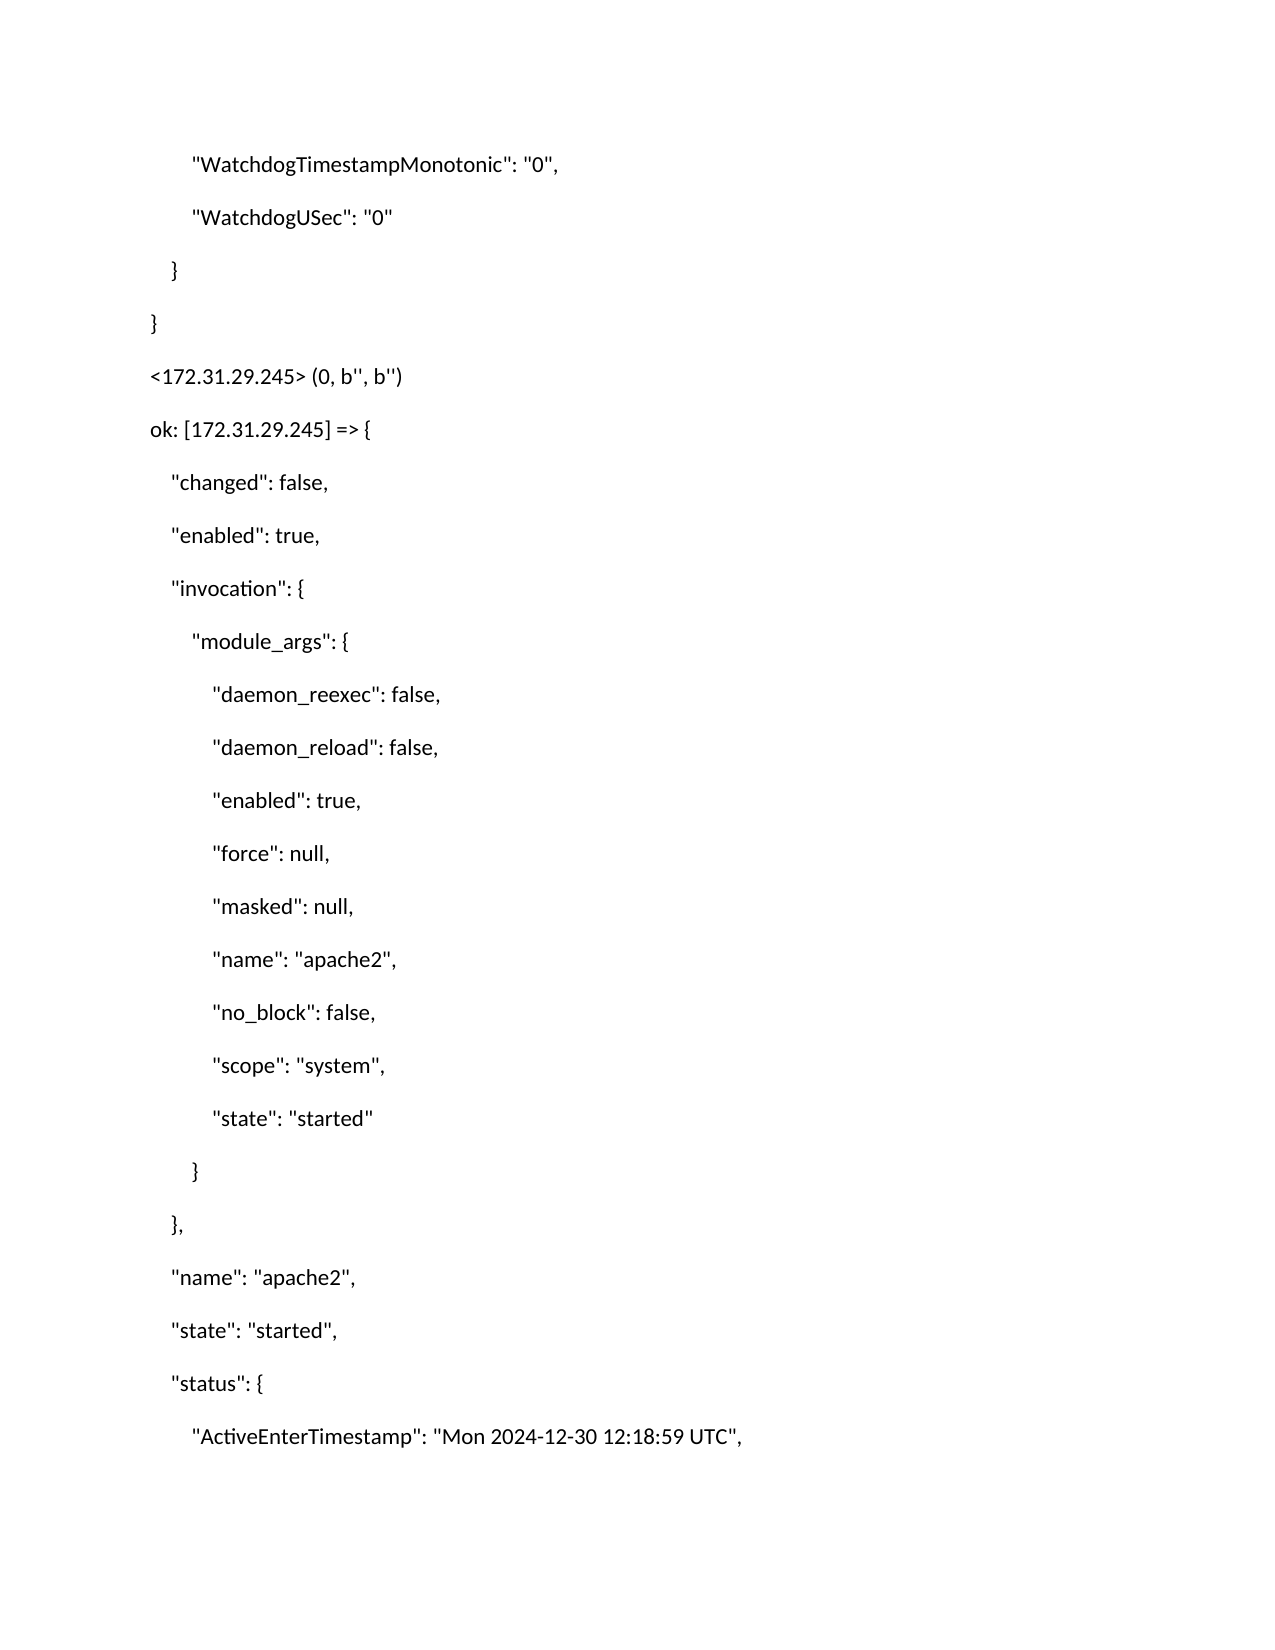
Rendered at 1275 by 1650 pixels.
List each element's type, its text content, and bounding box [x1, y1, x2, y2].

text "enabled": true, [150, 786, 1125, 814]
text "daemon_reexec": false, [150, 680, 1125, 708]
text "scope": "system", [150, 1051, 1125, 1079]
text "WatchdogTimestampMonotonic": "0", [150, 150, 1125, 178]
text "masked": null, [150, 892, 1125, 920]
text "ActiveEnterTimestamp": "Mon 2024-12-30 12:18:59 UTC", [150, 1422, 1125, 1451]
text } [150, 1157, 1125, 1185]
text "name": "apache2", [150, 1263, 1125, 1291]
text "status": { [150, 1369, 1125, 1397]
text "module_args": { [150, 627, 1125, 655]
text } [150, 309, 1125, 337]
text } [150, 256, 1125, 284]
text ok: [172.31.29.245] => { [150, 415, 1125, 443]
text "daemon_reload": false, [150, 733, 1125, 761]
text "state": "started" [150, 1104, 1125, 1132]
text "force": null, [150, 839, 1125, 867]
text "WatchdogUSec": "0" [150, 203, 1125, 231]
text <172.31.29.245> (0, b'', b'') [150, 362, 1125, 390]
text }, [150, 1210, 1125, 1238]
text "changed": false, [150, 468, 1125, 496]
text "enabled": true, [150, 521, 1125, 549]
text "no_block": false, [150, 998, 1125, 1026]
text "state": "started", [150, 1316, 1125, 1344]
text "name": "apache2", [150, 945, 1125, 973]
text "invocation": { [150, 574, 1125, 602]
